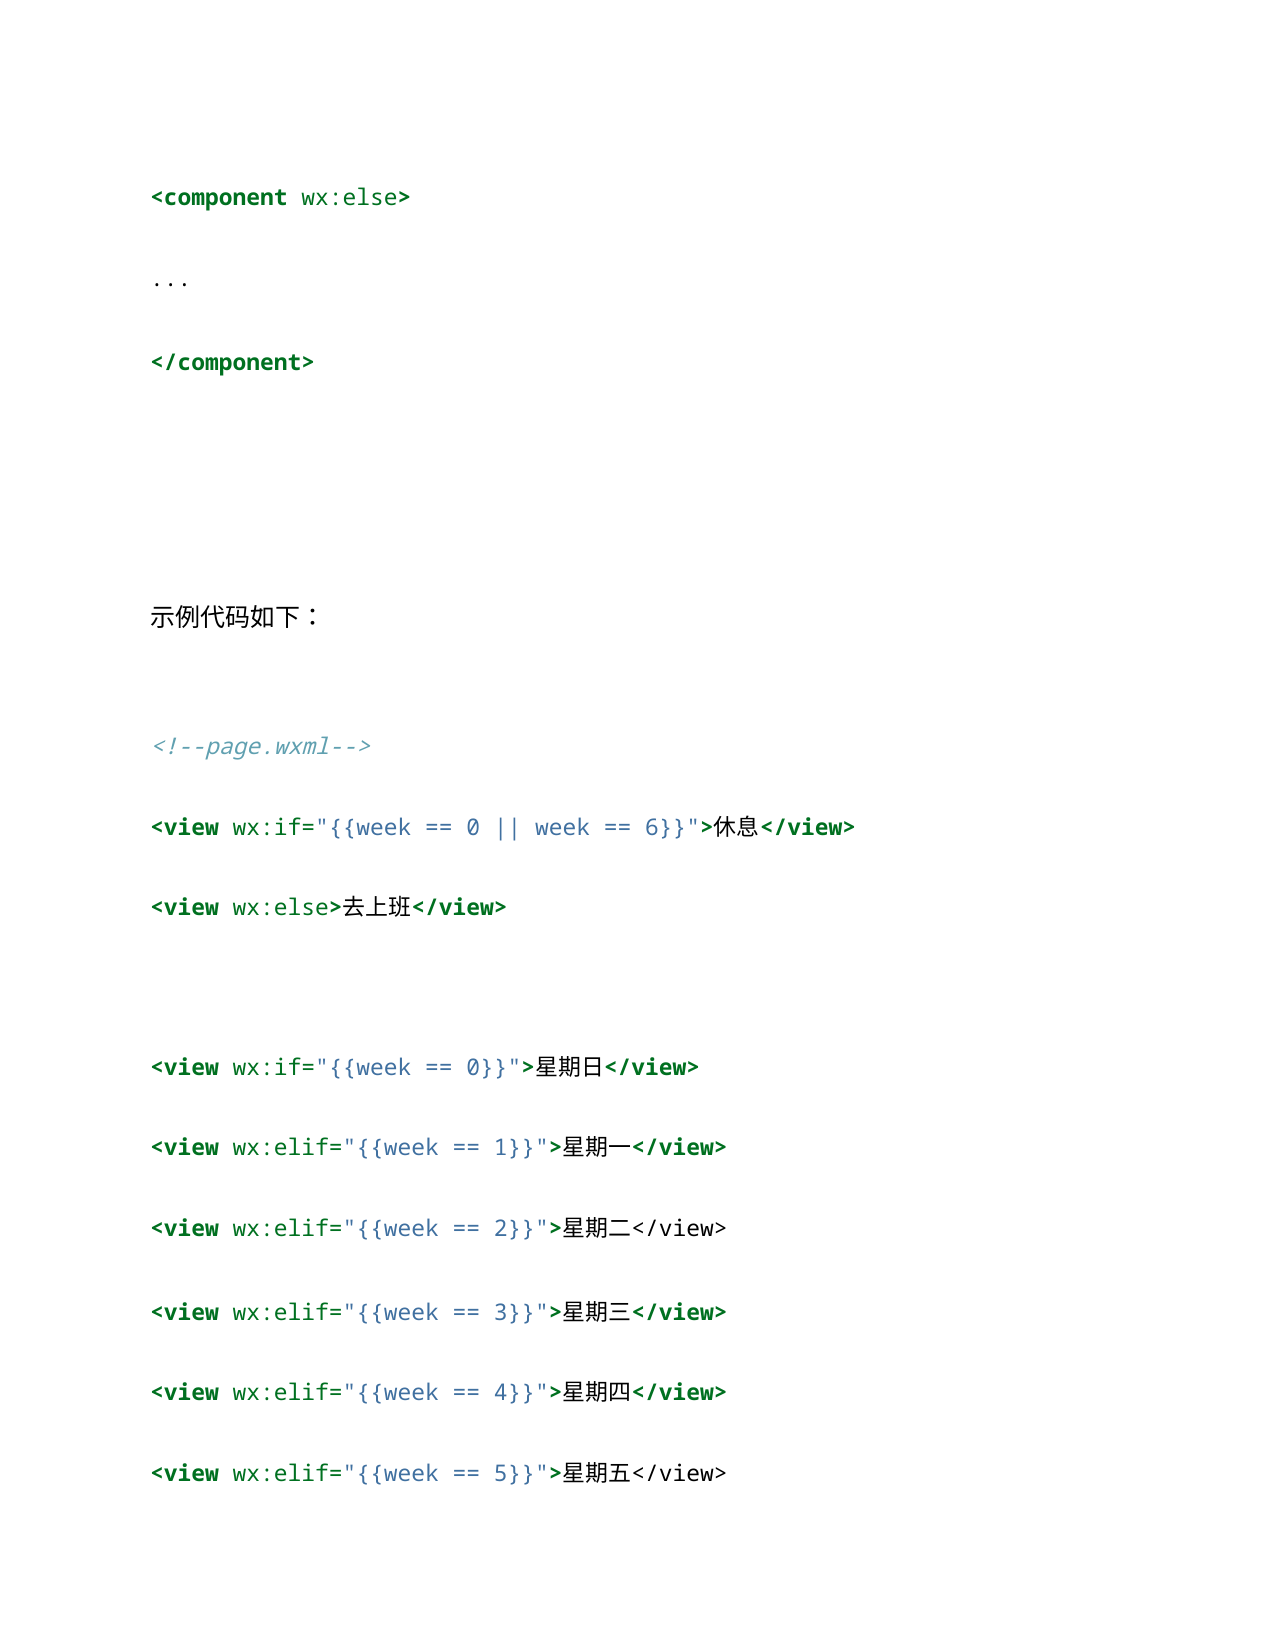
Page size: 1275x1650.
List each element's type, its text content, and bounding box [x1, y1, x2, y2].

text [150, 150, 1125, 212]
text 示例代码如下： [150, 604, 1125, 632]
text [150, 1264, 1125, 1407]
